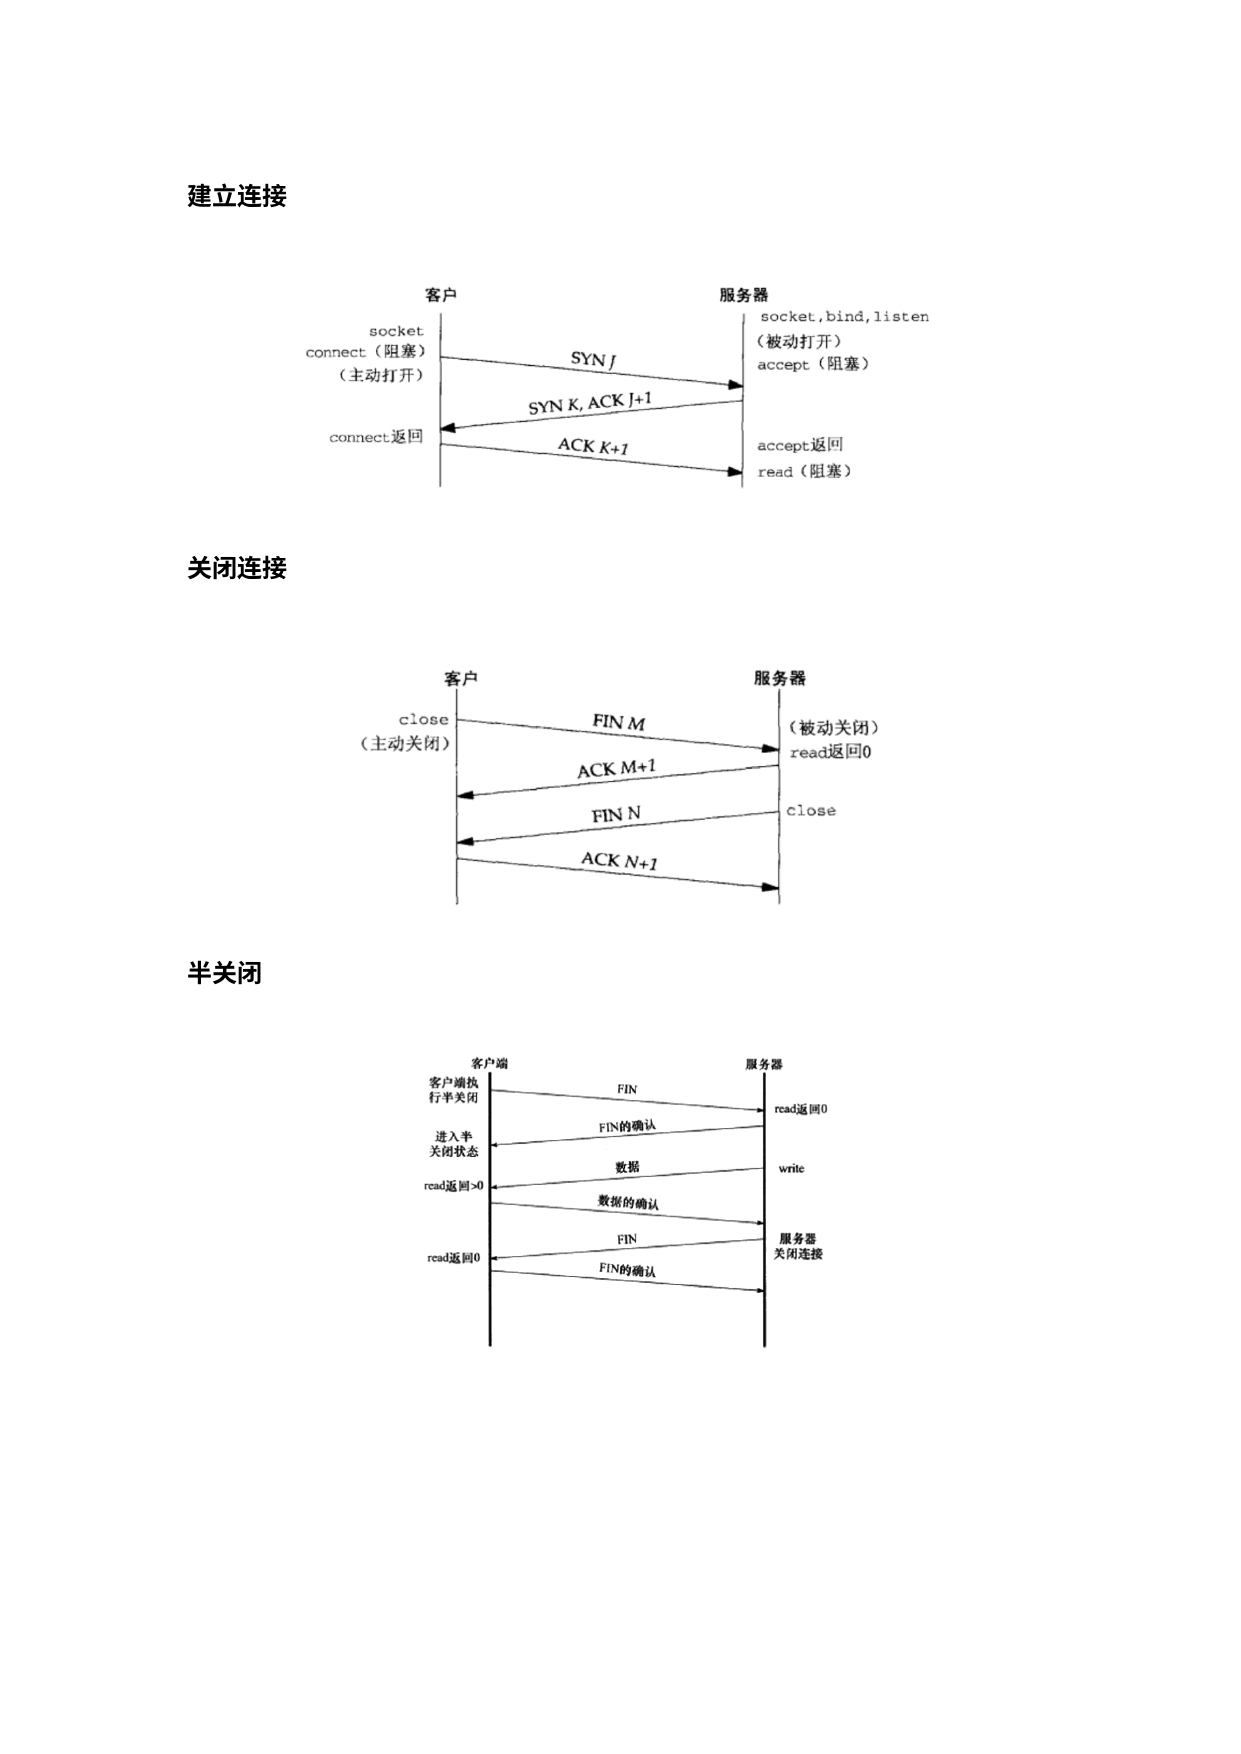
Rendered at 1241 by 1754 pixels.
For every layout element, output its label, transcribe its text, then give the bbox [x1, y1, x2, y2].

subtitle 建立连接 [187, 162, 1053, 227]
picture [361, 649, 879, 908]
subtitle 关闭连接 [187, 534, 1053, 599]
subtitle 半关闭 [187, 939, 1053, 1004]
picture [306, 277, 935, 504]
picture [406, 1054, 834, 1352]
